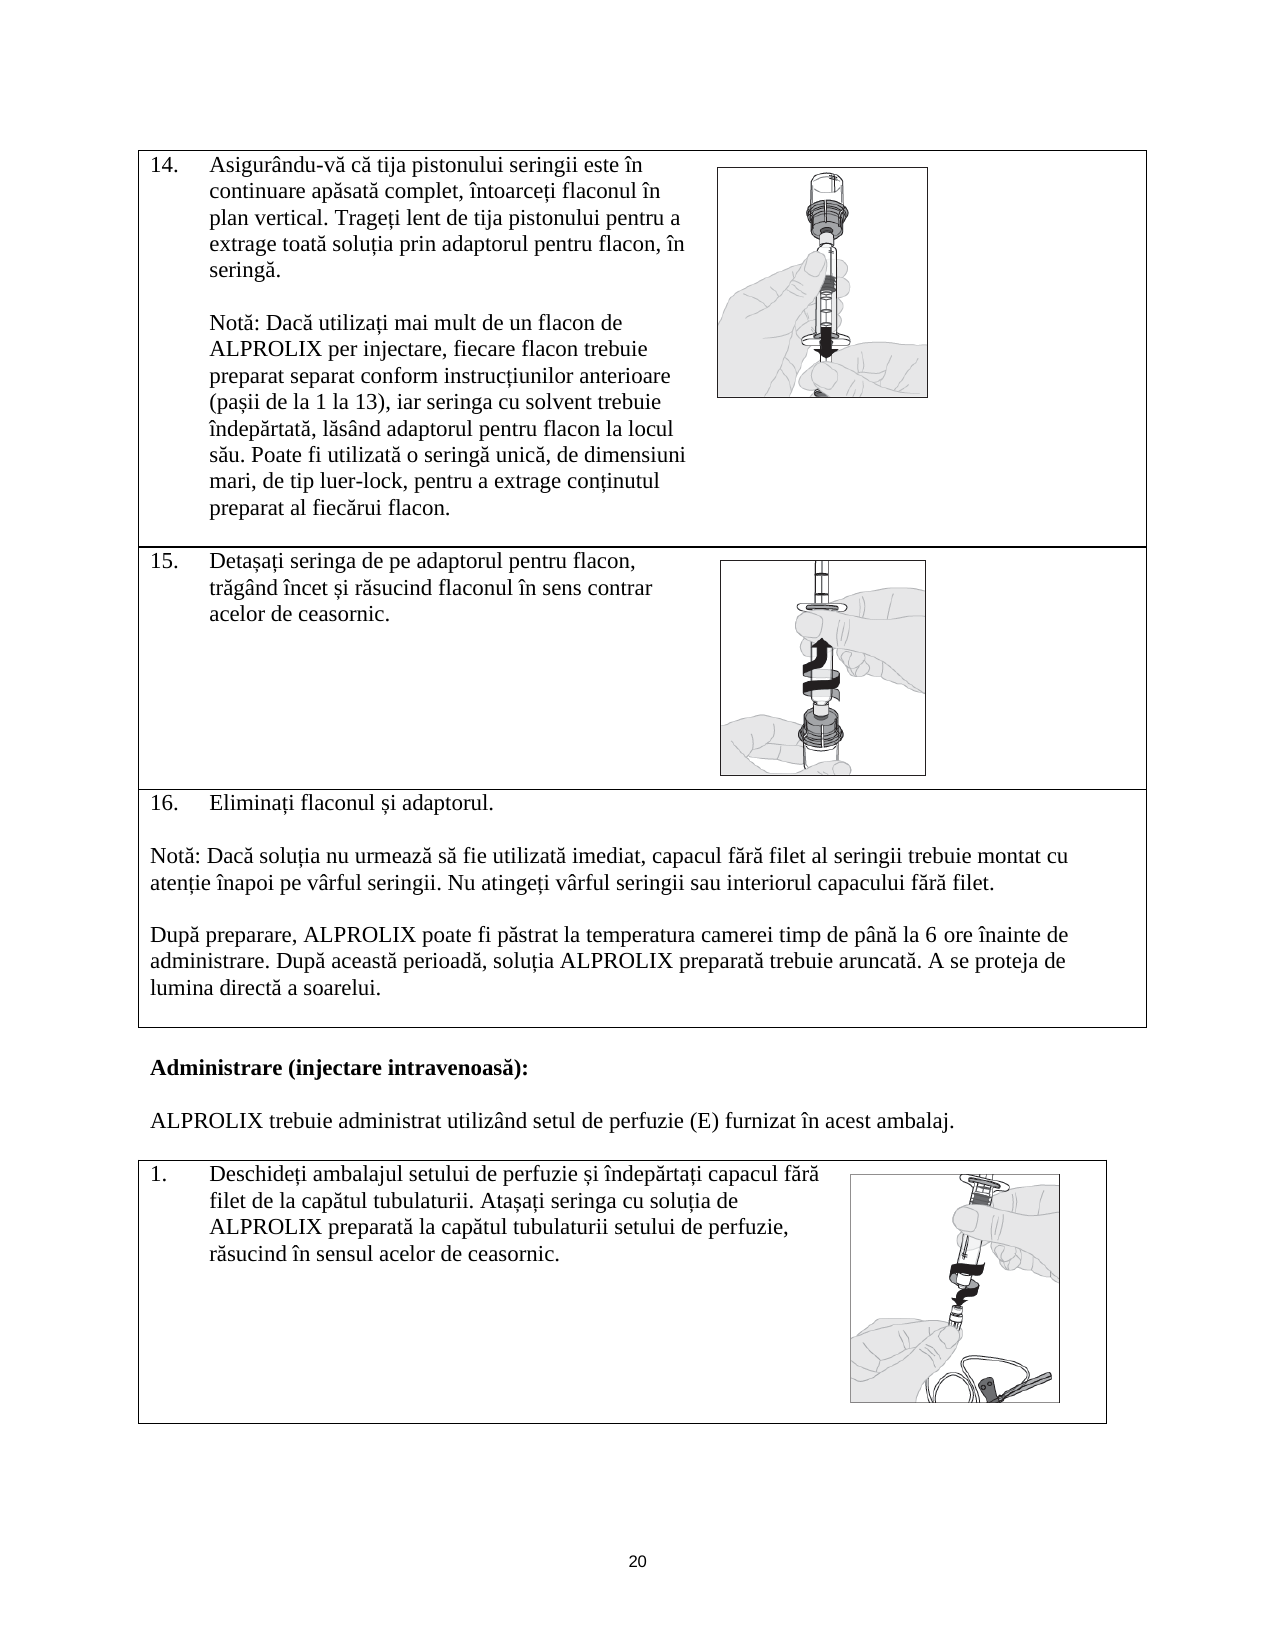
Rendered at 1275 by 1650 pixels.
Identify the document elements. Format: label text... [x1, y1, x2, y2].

picture [710, 163, 935, 400]
table_header [834, 1161, 1106, 1423]
table_cell 15. Detașați seringa de pe adaptorul pentru flacon, trăgând încet și răsucind flaconul în sens contrar acelor de ceasornic. [139, 548, 699, 788]
table_cell 14. Asigurându-vă că tija pistonului seringii este în continuare apăsată complet, întoarceți flaconul în plan vertical. Trageți lent de tija pistonului pentru a extrage toată soluția prin adaptorul pentru flacon, în seringă. Notă: Dacă utilizați mai mult de un flacon de ALPROLIX per injectare, fiecare flacon trebuie preparat separat conform instrucțiunilor anterioare (pașii de la 1 la 13), iar seringa cu solvent trebuie îndepărtată, lăsând adaptorul pentru flacon la locul său. Poate fi utilizată o seringă unică, de dimensiuni mari, de tip luer-lock, pentru a extrage conținutul preparat al fiecărui flacon. [139, 151, 699, 546]
picture [845, 1169, 1063, 1408]
text Administrare (injectare intravenoasă): [150, 1054, 1125, 1080]
table_header 1. Deschideți ambalajul setului de perfuzie și îndepărtați capacul fără filet de la capătul tubulaturii. Atașați seringa cu soluția de ALPROLIX preparată la capătul tubulaturii setului de perfuzie, răsucind în sensul acelor de ceasornic. [139, 1161, 834, 1423]
table_cell 16. Eliminați flaconul și adaptorul. Notă: Dacă soluția nu urmează să fie utilizată imediat, capacul fără filet al seringii trebuie montat cu atenție înapoi pe vârful seringii. Nu atingeți vârful seringii sau interiorul capacului fără filet. După preparare, ALPROLIX poate fi păstrat la temperatura camerei timp de până la 6 ore înainte de administrare. După această perioadă, soluția ALPROLIX preparată trebuie aruncată. A se proteja de lumina directă a soarelui. [139, 790, 1146, 1027]
list ALPROLIX trebuie administrat utilizând setul de perfuzie (E) furnizat în acest ambalaj. [150, 1107, 1125, 1133]
table_cell [699, 151, 1146, 546]
picture [713, 555, 928, 778]
table_cell [699, 548, 1146, 788]
